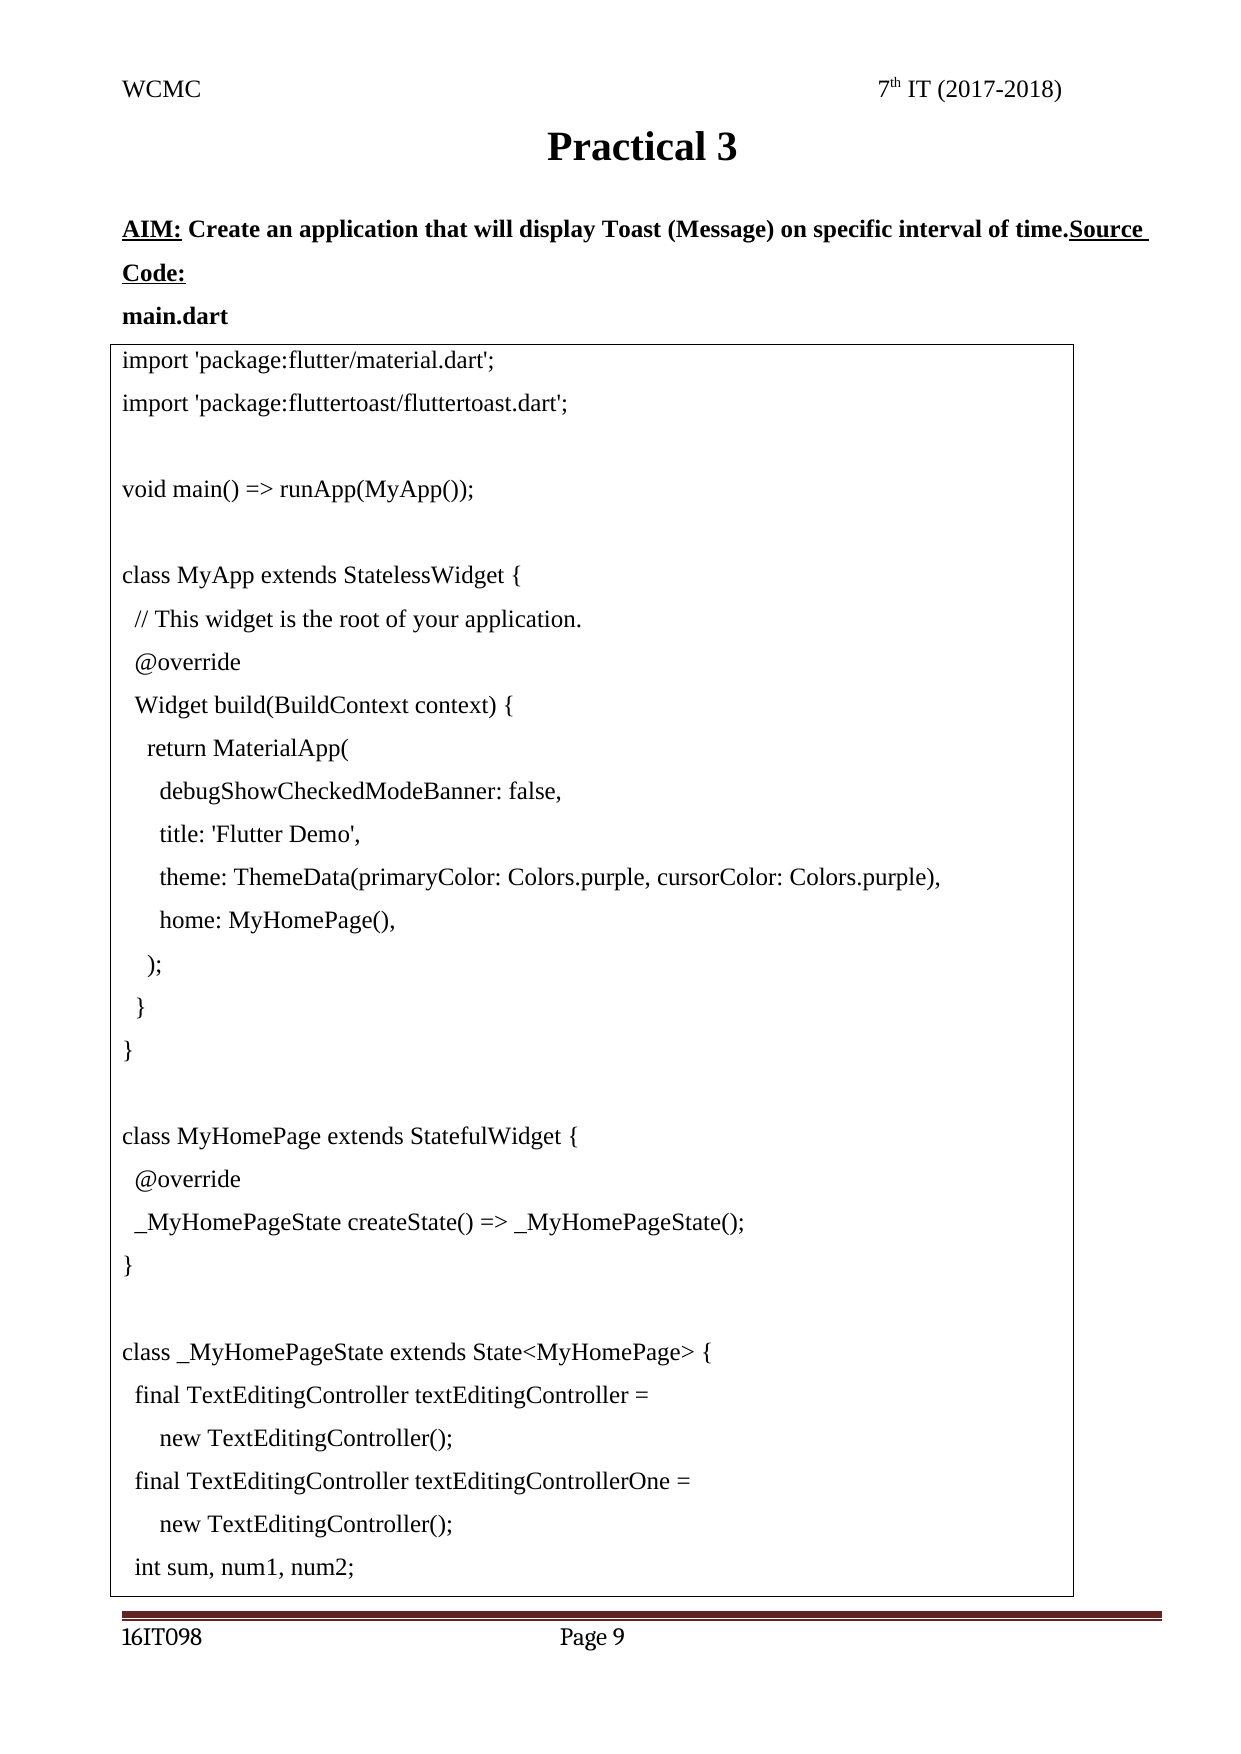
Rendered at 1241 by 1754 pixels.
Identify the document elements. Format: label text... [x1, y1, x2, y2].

text main.dart [122, 301, 1162, 329]
text AIM: Create an application that will display Toast (Message) on specific interval of time.Source Code: [122, 214, 1162, 286]
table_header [111, 345, 1073, 1596]
text Practical 3 [122, 122, 1162, 170]
